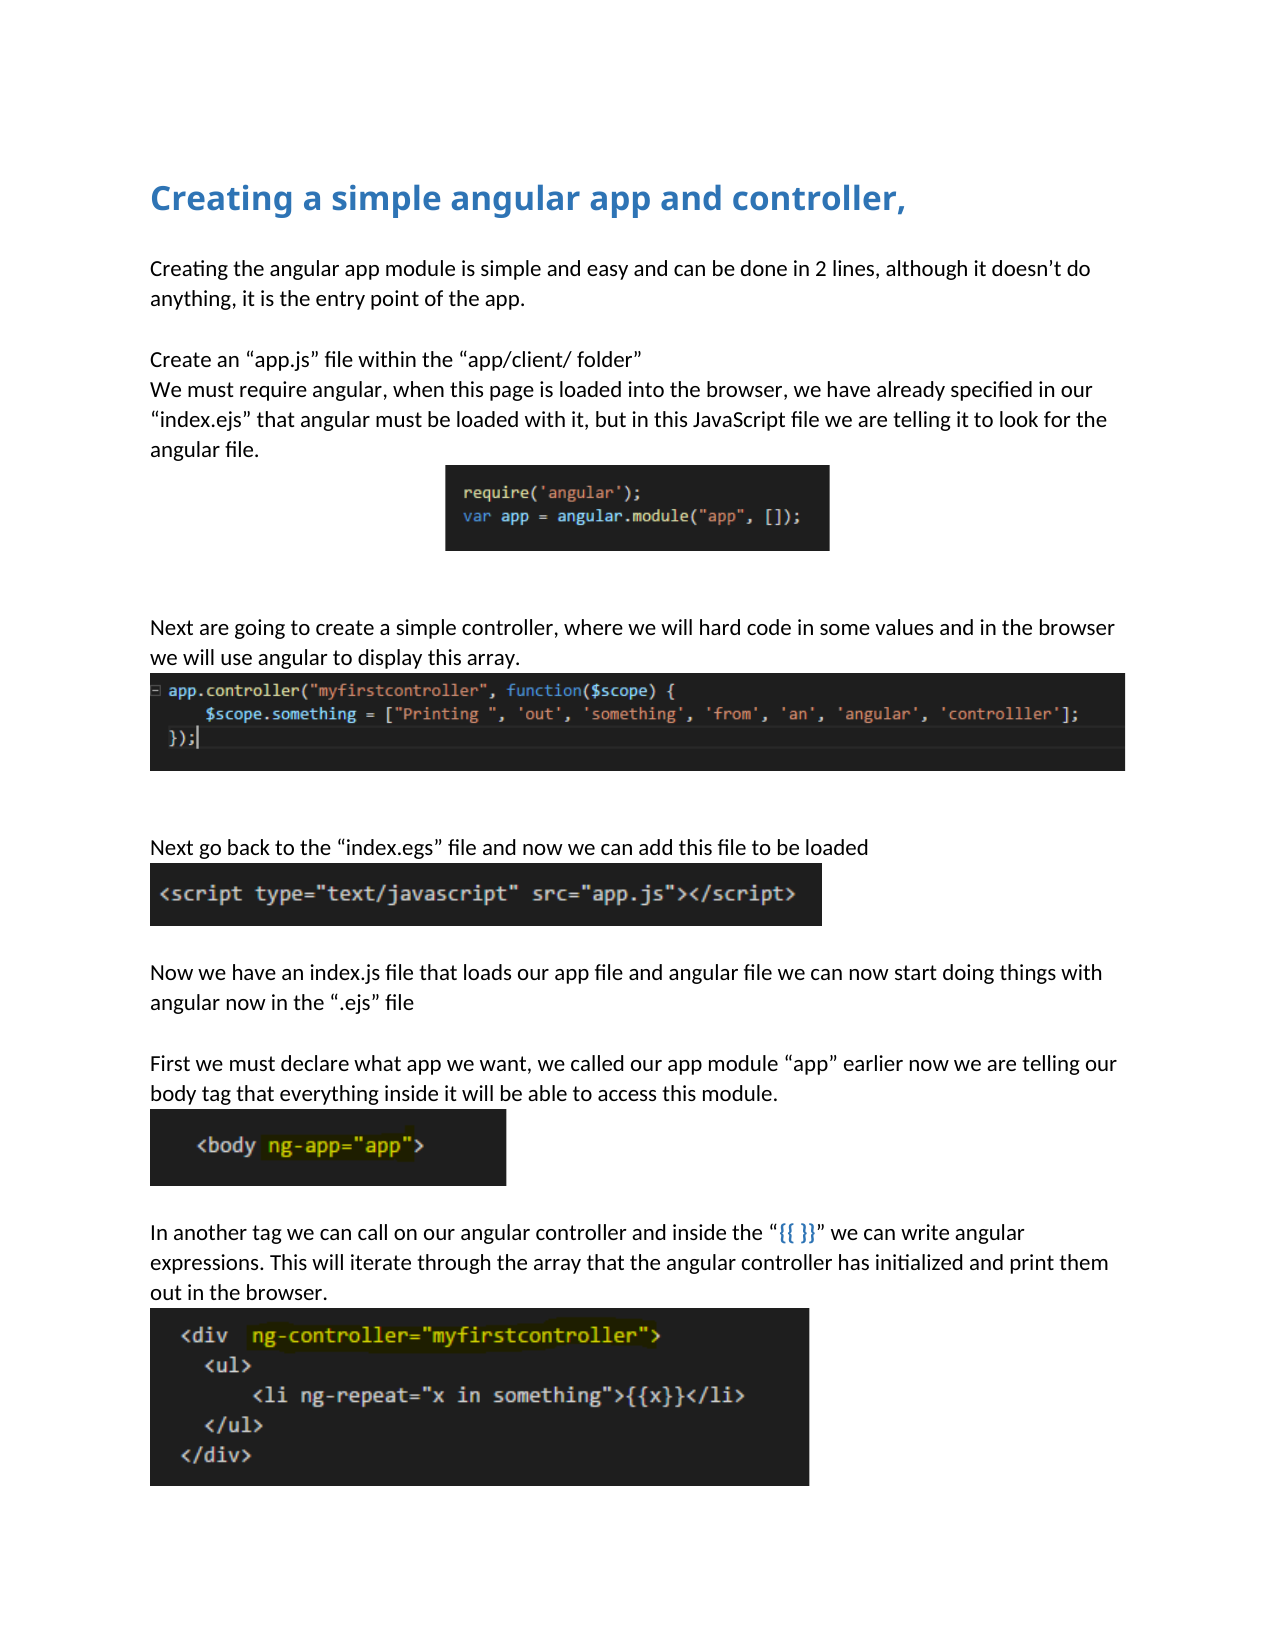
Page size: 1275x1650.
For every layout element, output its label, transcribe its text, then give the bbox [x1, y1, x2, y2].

picture [150, 1109, 507, 1186]
picture [445, 465, 830, 551]
picture [150, 863, 822, 926]
text Next are going to create a simple controller, where we will hard code in some values and in the browser we will use angular to display this array. [150, 613, 1125, 671]
picture [150, 1308, 810, 1486]
text We must require angular, when this page is loaded into the browser, we have already specified in our “index.ejs” that angular must be loaded with it, but in this JavaScript file we are telling it to look for the angular file. [150, 375, 1125, 463]
text Next go back to the “index.egs” file and now we can add this file to be loaded [150, 833, 1125, 861]
text In another tag we can call on our angular controller and inside the “{{ }}” we can write angular expressions. This will iterate through the array that the angular controller has initialized and print them out in the browser. [150, 1218, 1125, 1306]
text Creating the angular app module is simple and easy and can be done in 2 lines, although it doesn’t do anything, it is the entry point of the app. [150, 254, 1125, 312]
text Create an “app.js” file within the “app/client/ folder” [150, 345, 1125, 373]
text Now we have an index.js file that loads our app file and angular file we can now start doing things with angular now in the “.ejs” file [150, 958, 1125, 1016]
subtitle Creating a simple angular app and controller, [150, 175, 1125, 220]
picture [150, 673, 1125, 771]
text First we must declare what app we want, we called our app module “app” earlier now we are telling our body tag that everything inside it will be able to access this module. [150, 1049, 1125, 1107]
